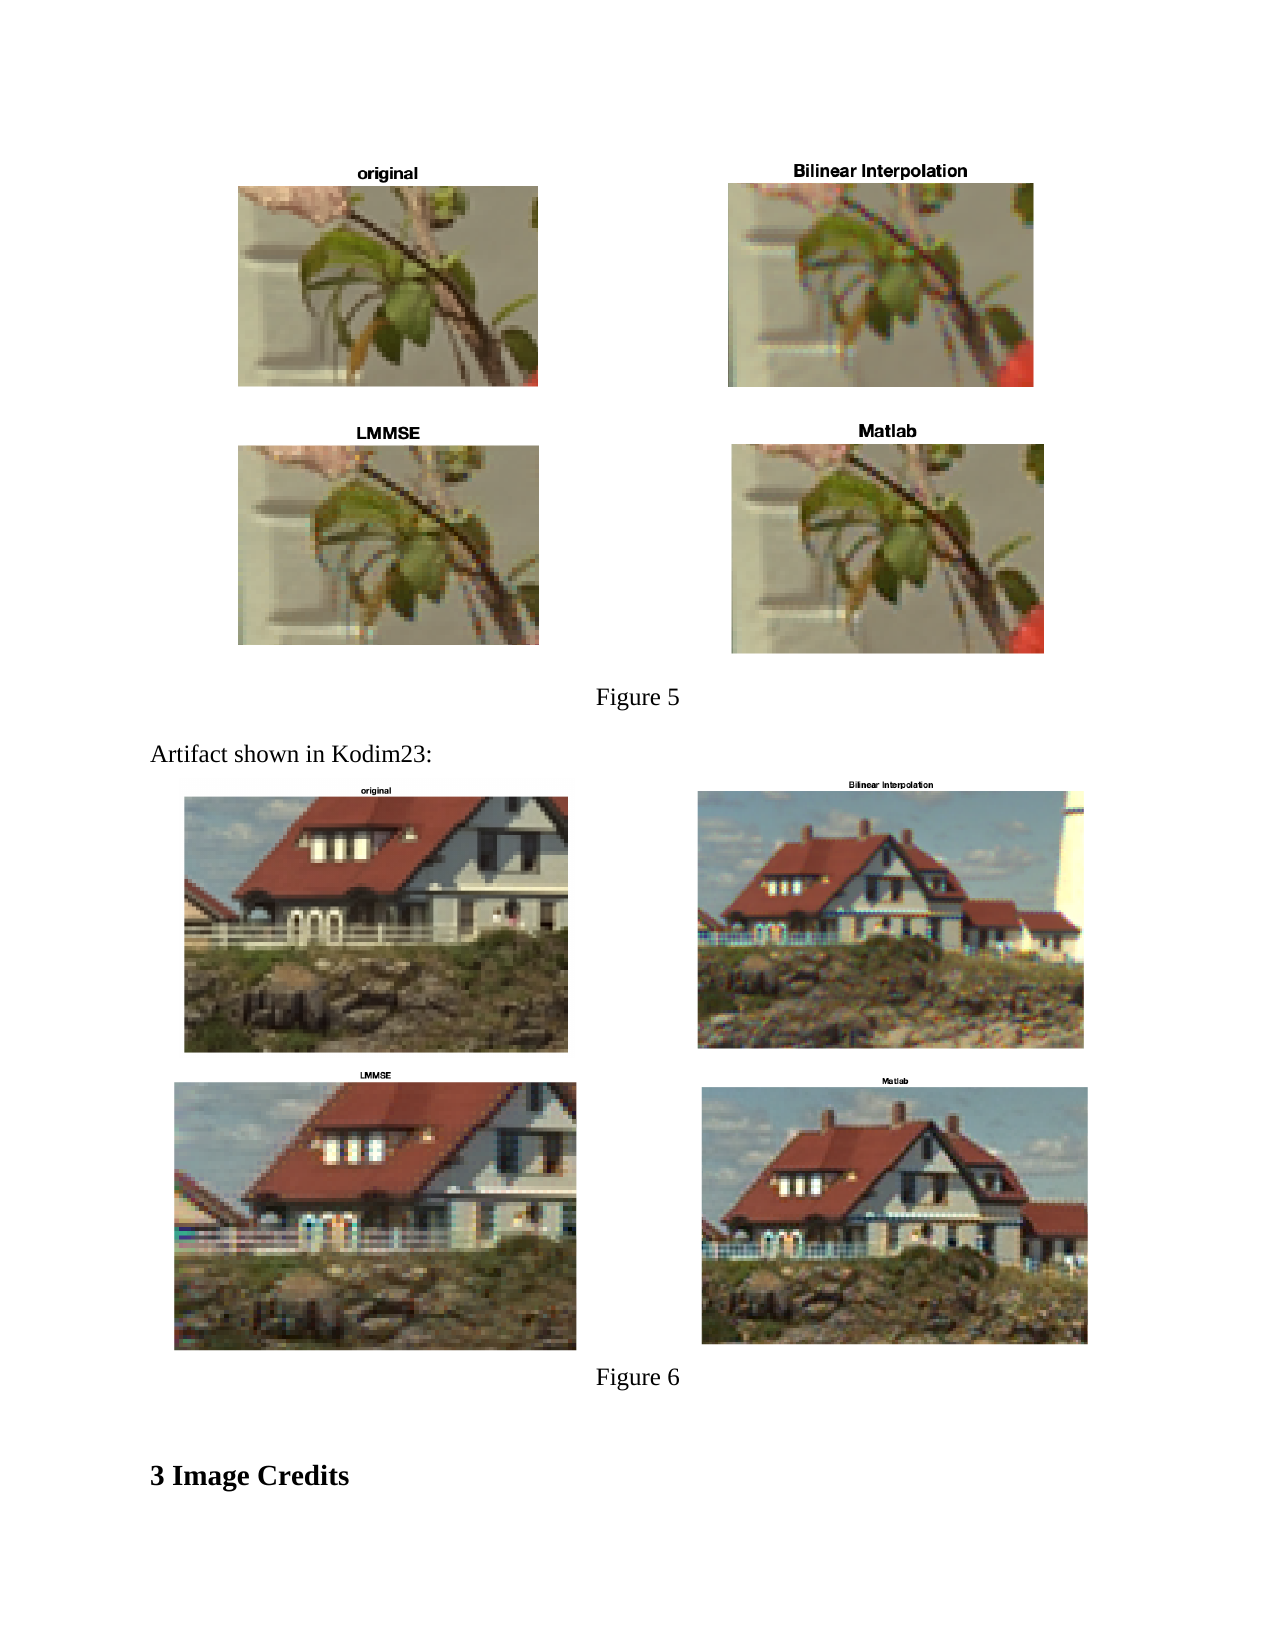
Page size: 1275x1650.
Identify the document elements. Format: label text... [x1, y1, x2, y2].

picture [165, 1061, 585, 1356]
picture [178, 778, 577, 1059]
picture [695, 1068, 1098, 1356]
picture [236, 423, 541, 570]
picture [230, 163, 544, 310]
text Figure 6 [150, 1362, 1125, 1391]
text Figure 5 [150, 682, 1125, 711]
picture [695, 776, 1092, 1055]
text 3 Image Credits [150, 1458, 1125, 1492]
picture [722, 158, 1040, 265]
text Artifact shown in Kodim23: [150, 739, 1125, 768]
